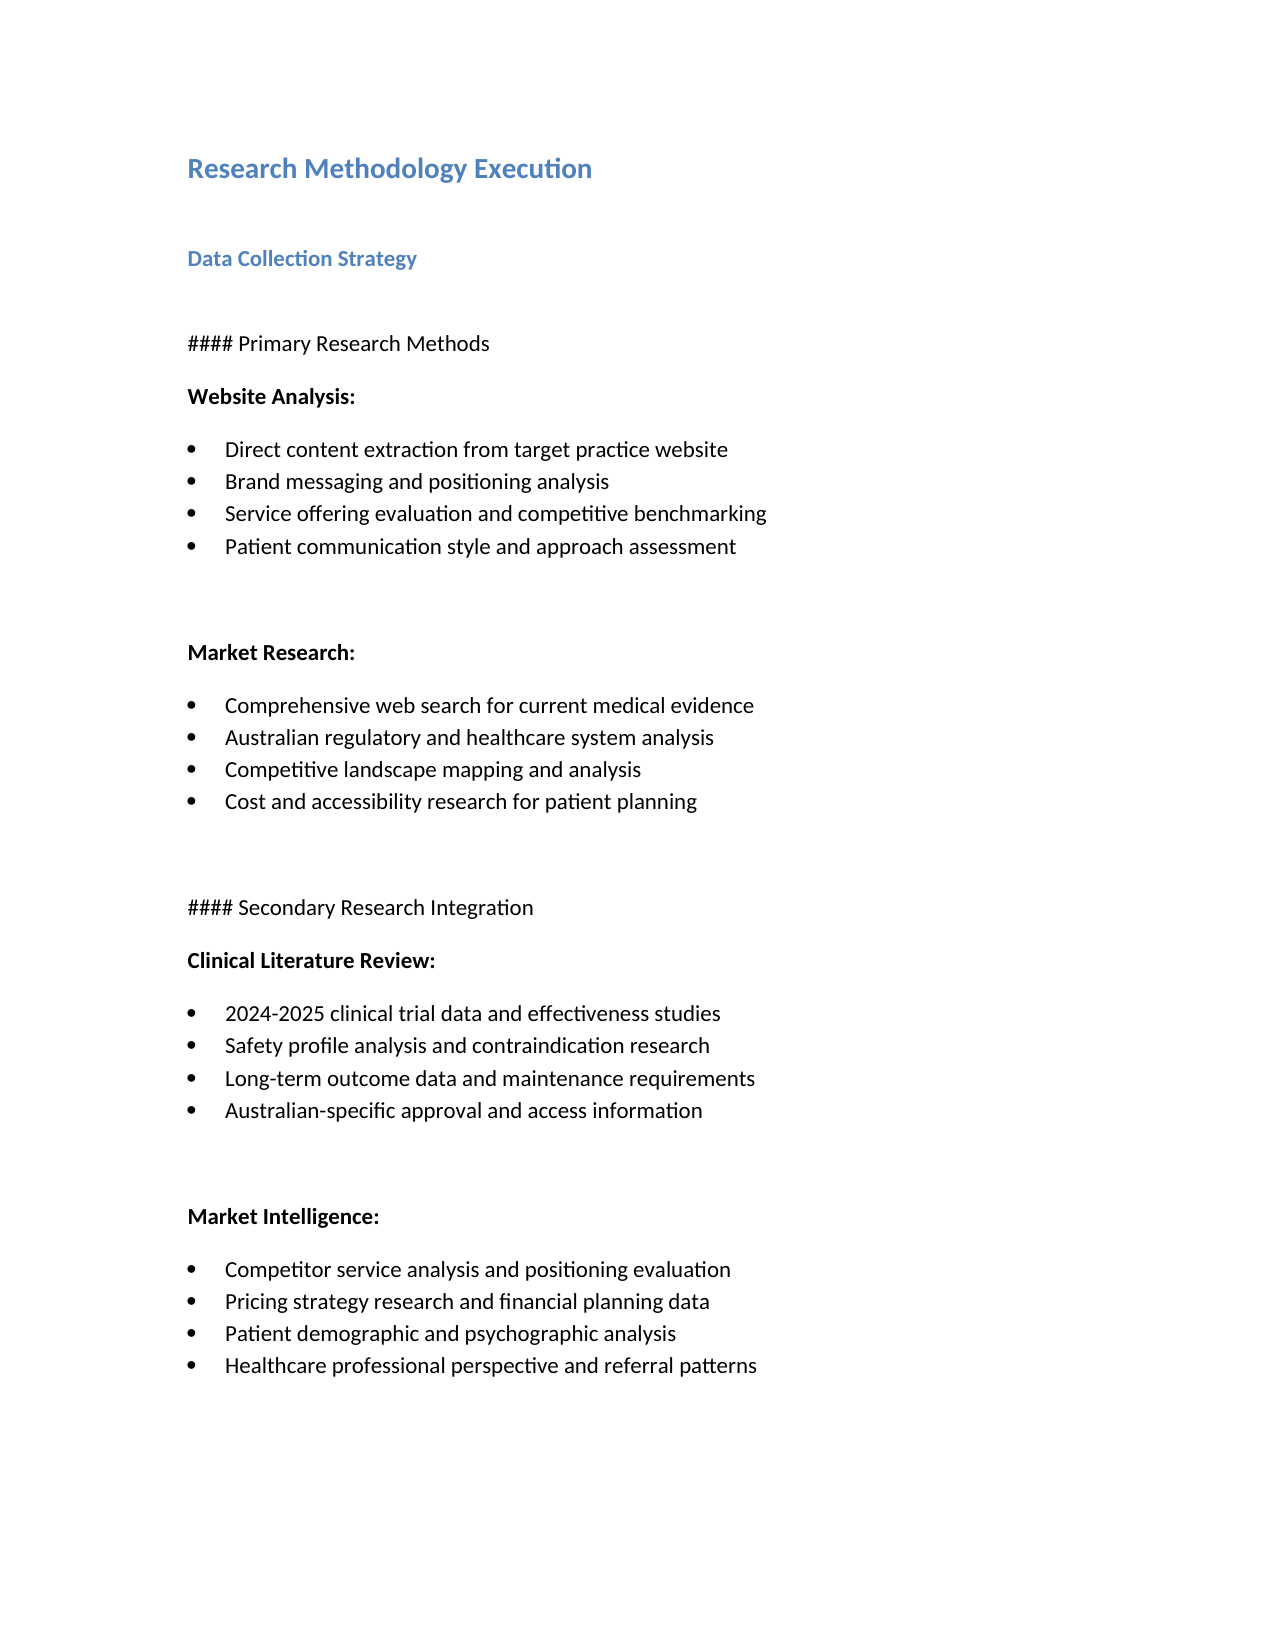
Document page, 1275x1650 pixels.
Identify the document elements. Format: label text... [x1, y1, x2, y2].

list Australian-specific approval and access information [187, 1096, 1087, 1124]
text Market Research: [187, 638, 1087, 666]
list Competitive landscape mapping and analysis [187, 755, 1087, 783]
list Patient demographic and psychographic analysis [187, 1319, 1087, 1347]
list Comprehensive web search for current medical evidence [187, 691, 1087, 719]
list Direct content extraction from target practice website [187, 435, 1087, 463]
list Service offering evaluation and competitive benchmarking [187, 499, 1087, 528]
list Long-term outcome data and maintenance requirements [187, 1064, 1087, 1092]
list Australian regulatory and healthcare system analysis [187, 723, 1087, 751]
list Competitor service analysis and positioning evaluation [187, 1255, 1087, 1283]
list Safety profile analysis and contraindication research [187, 1032, 1087, 1060]
text #### Primary Research Methods [187, 329, 1087, 357]
list Patient communication style and approach assessment [187, 532, 1087, 560]
text #### Secondary Research Integration [187, 893, 1087, 921]
list 2024-2025 clinical trial data and effectiveness studies [187, 999, 1087, 1027]
text Market Intelligence: [187, 1202, 1087, 1230]
list Healthcare professional perspective and referral patterns [187, 1352, 1087, 1380]
list Brand messaging and positioning analysis [187, 467, 1087, 495]
list Cost and accessibility research for patient planning [187, 787, 1087, 815]
text Clinical Literature Review: [187, 946, 1087, 974]
text Website Analysis: [187, 382, 1087, 410]
list Pricing strategy research and financial planning data [187, 1287, 1087, 1315]
subtitle Research Methodology Execution [187, 150, 1087, 186]
subtitle Data Collection Strategy [187, 244, 1087, 272]
